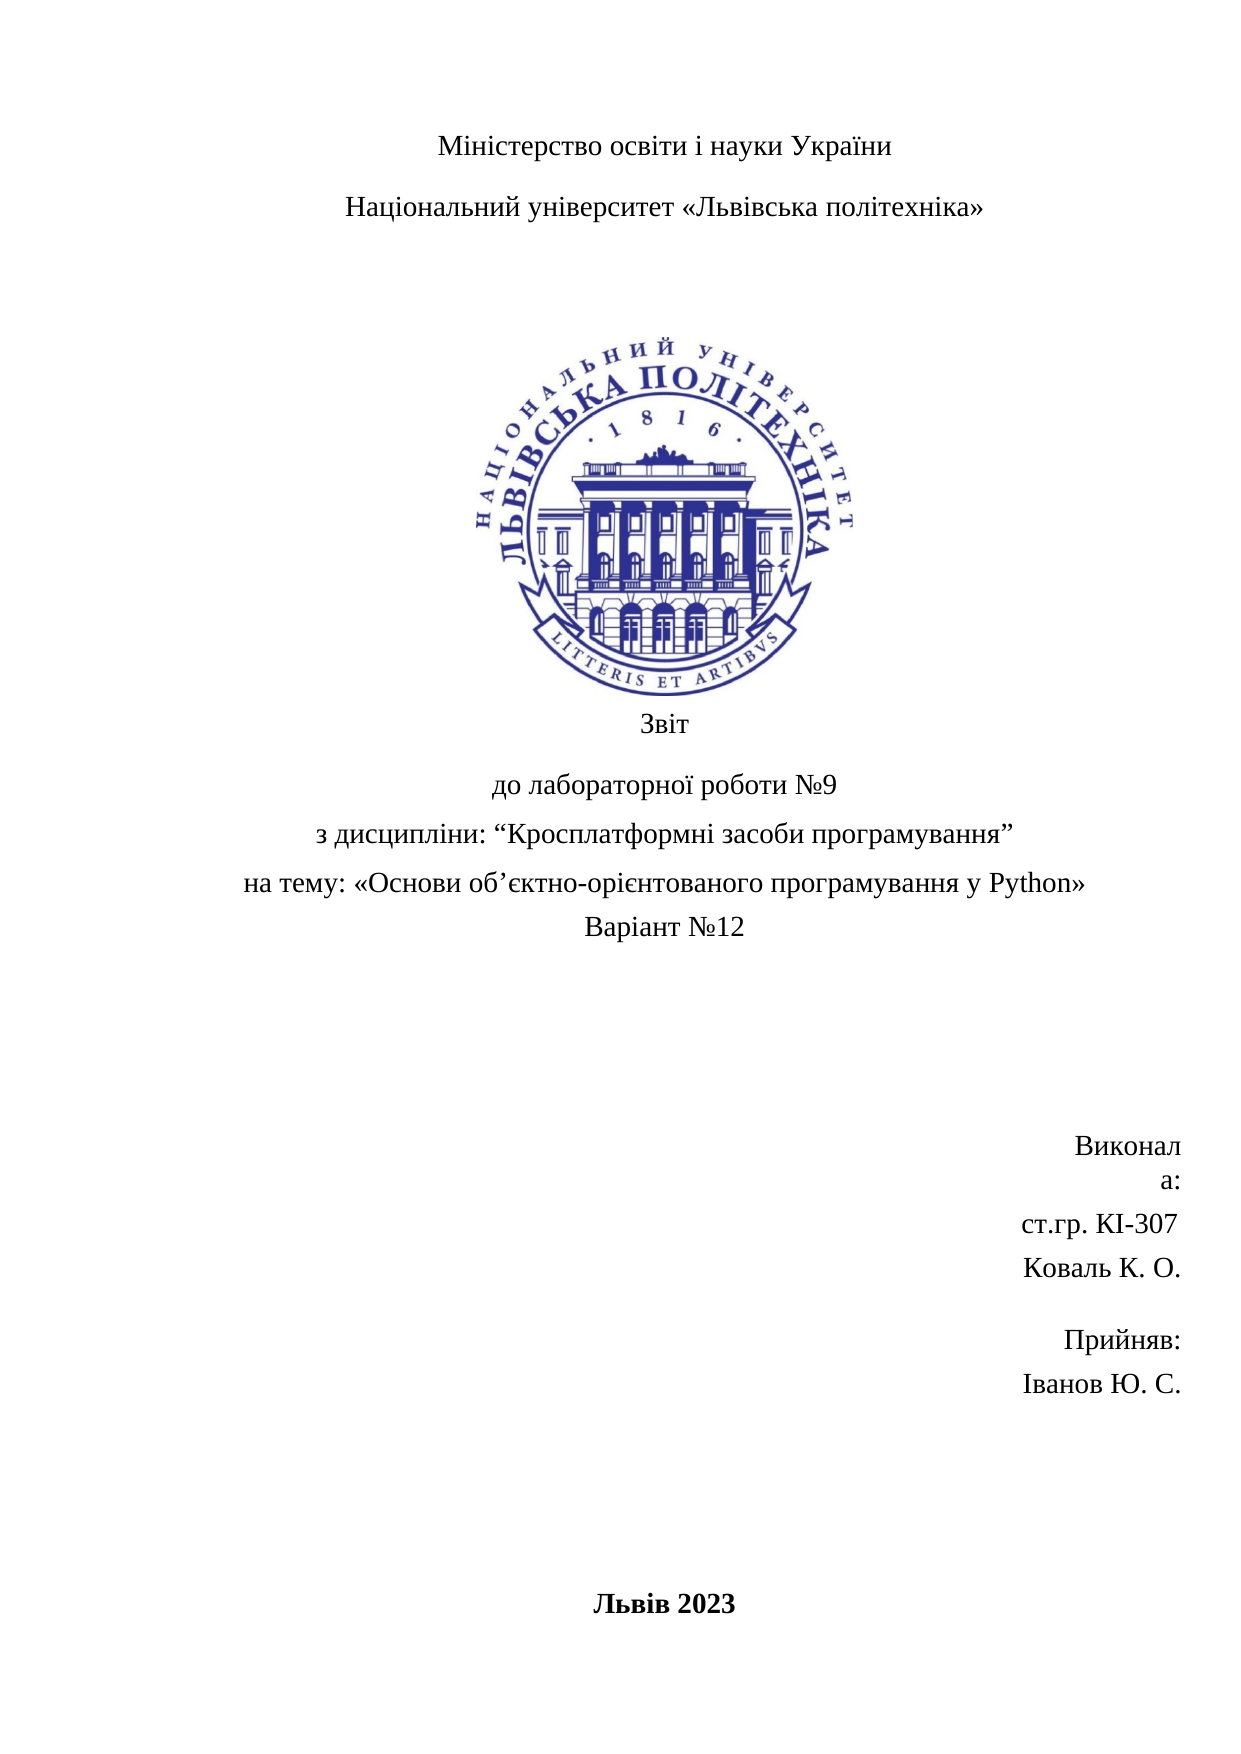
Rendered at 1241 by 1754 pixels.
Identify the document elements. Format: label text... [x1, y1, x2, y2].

text Національний університет «Львівська політехніка» [177, 189, 1152, 223]
text ст.гр. КІ-307 [177, 1206, 1181, 1239]
text Прийняв: [177, 1294, 1181, 1356]
text Іванов Ю. С. [177, 1366, 1181, 1399]
text Львів 2023 [177, 1586, 1152, 1619]
text з дисципліни: “Кросплатформні засоби програмування” [177, 816, 1152, 849]
text Виконала: [177, 1128, 1181, 1196]
text Звіт [177, 706, 1152, 740]
text Міністерство освіти і науки України [177, 128, 1152, 162]
text до лабораторної роботи №9 [177, 767, 1152, 800]
text на тему: «Основи об’єктно-орієнтованого програмування у Python» [177, 865, 1152, 898]
text Варіант №12 [177, 909, 1152, 942]
text Коваль К. О. [177, 1250, 1181, 1283]
picture [476, 337, 853, 696]
